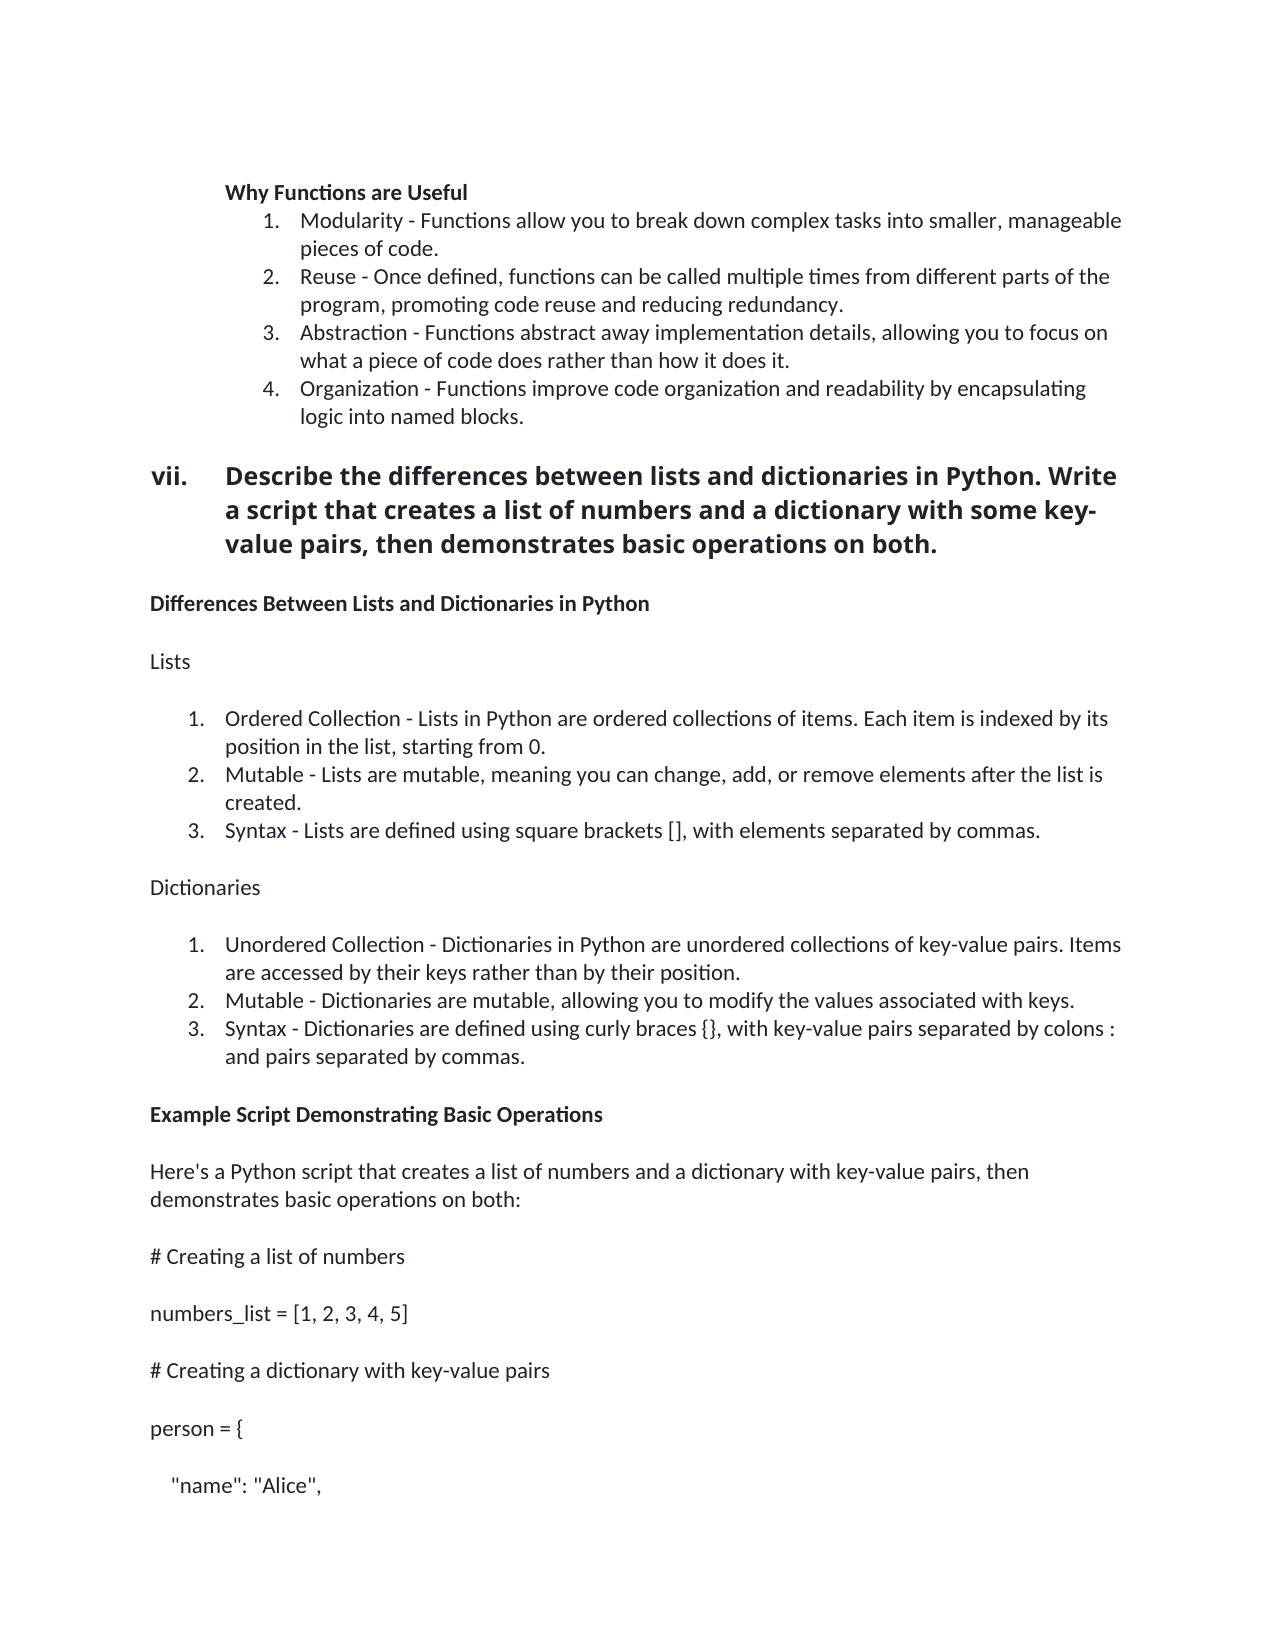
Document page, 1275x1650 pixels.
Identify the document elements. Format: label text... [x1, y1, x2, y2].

text numbers_list = [1, 2, 3, 4, 5] [150, 1299, 1125, 1327]
text Lists [150, 647, 1125, 675]
text # Creating a list of numbers [150, 1242, 1125, 1270]
text Differences Between Lists and Dictionaries in Python [150, 589, 1125, 618]
list Describe the differences between lists and dictionaries in Python. Write a script that creates a list of numbers and a dictionary with some key-value pairs, then demonstrates basic operations on both. [187, 458, 1125, 560]
list Why Functions are Useful [225, 178, 1125, 206]
text person = { [150, 1414, 1125, 1442]
list Unordered Collection - Dictionaries in Python are unordered collections of key-value pairs. Items are accessed by their keys rather than by their position. [187, 930, 1125, 986]
list Mutable - Lists are mutable, meaning you can change, add, or remove elements after the list is created. [187, 760, 1125, 816]
text Dictionaries [150, 873, 1125, 901]
list Ordered Collection - Lists in Python are ordered collections of items. Each item is indexed by its position in the list, starting from 0. [187, 704, 1125, 760]
list Abstraction - Functions abstract away implementation details, allowing you to focus on what a piece of code does rather than how it does it. [262, 318, 1125, 374]
text # Creating a dictionary with key-value pairs [150, 1356, 1125, 1384]
list Reuse - Once defined, functions can be called multiple times from different parts of the program, promoting code reuse and reducing redundancy. [262, 262, 1125, 318]
text Example Script Demonstrating Basic Operations [150, 1100, 1125, 1128]
text Here's a Python script that creates a list of numbers and a dictionary with key-value pairs, then demonstrates basic operations on both: [150, 1157, 1125, 1213]
text "name": "Alice", [150, 1471, 1125, 1499]
list Mutable - Dictionaries are mutable, allowing you to modify the values associated with keys. [187, 986, 1125, 1014]
list Syntax - Dictionaries are defined using curly braces {}, with key-value pairs separated by colons : and pairs separated by commas. [187, 1014, 1125, 1071]
list Syntax - Lists are defined using square brackets [], with elements separated by commas. [187, 816, 1125, 844]
list Organization - Functions improve code organization and readability by encapsulating logic into named blocks. [262, 374, 1125, 430]
list Modularity - Functions allow you to break down complex tasks into smaller, manageable pieces of code. [262, 206, 1125, 262]
